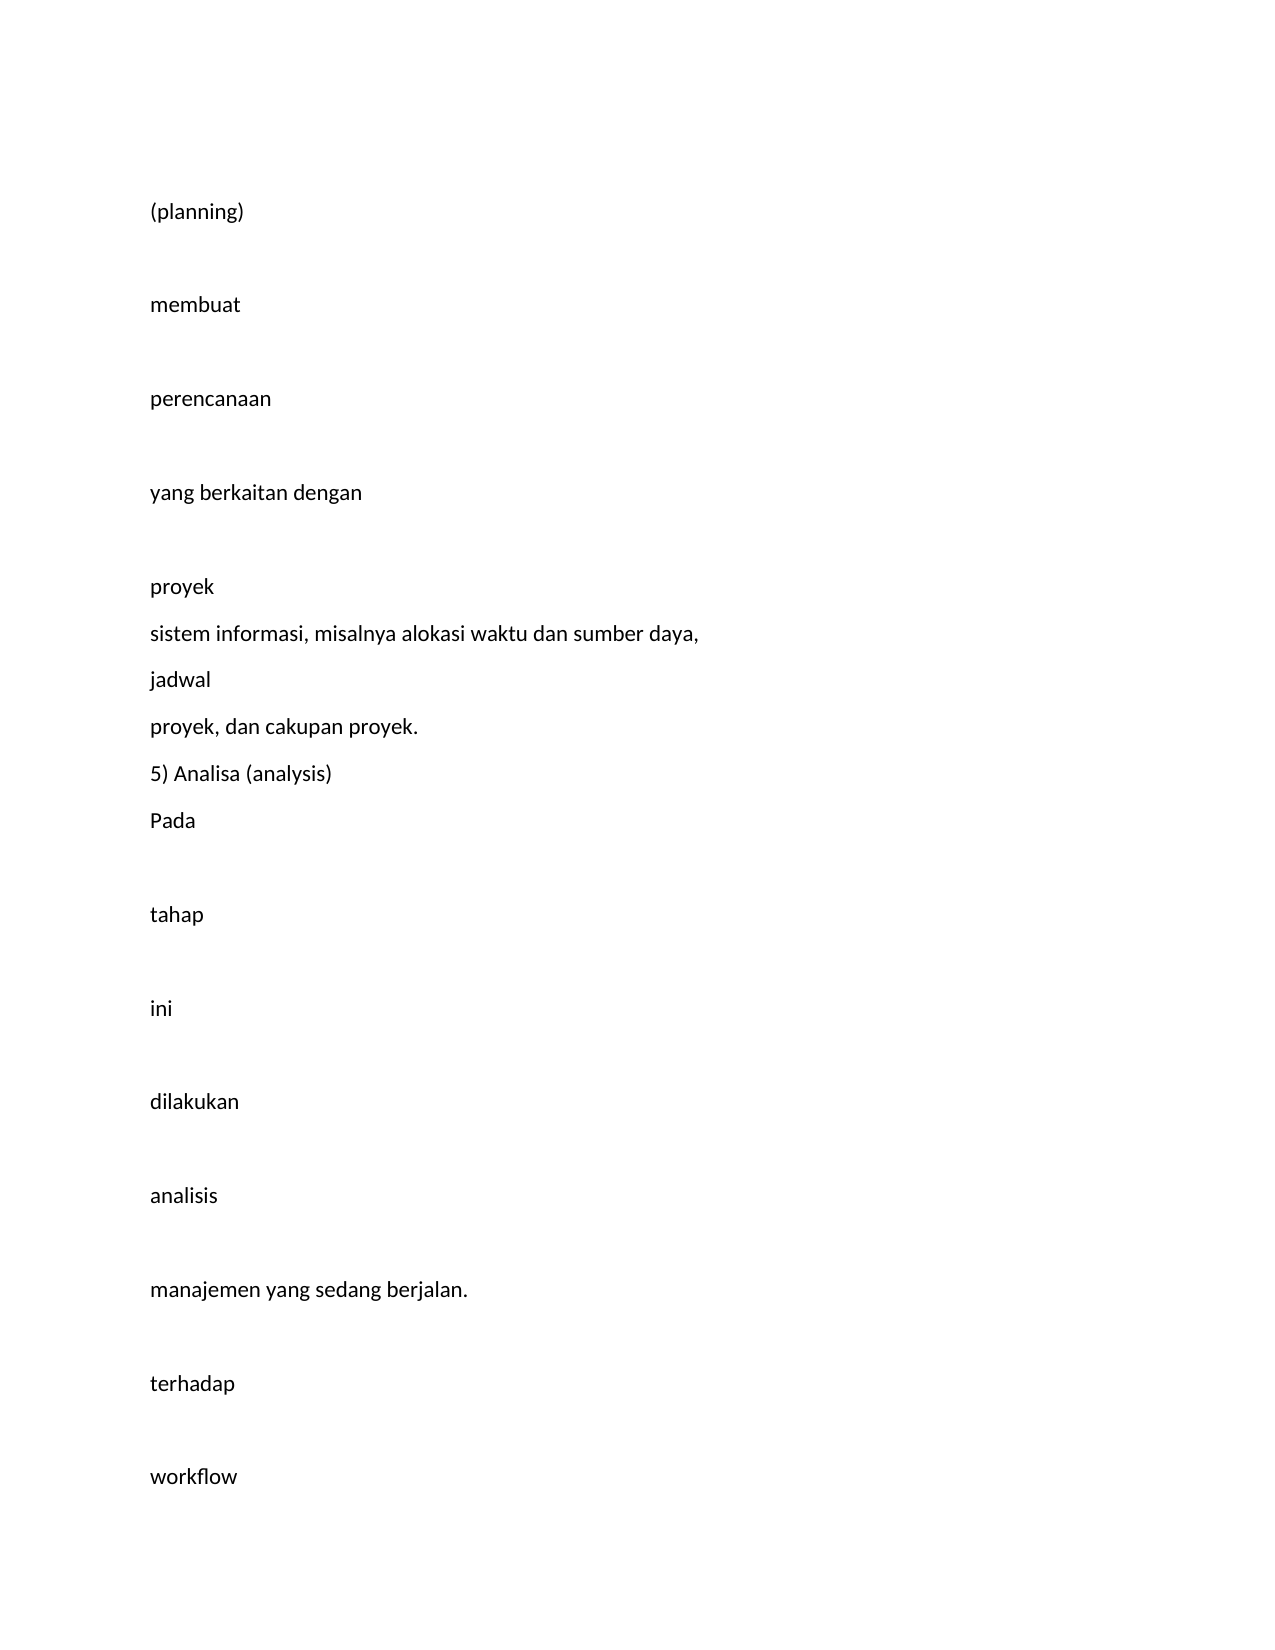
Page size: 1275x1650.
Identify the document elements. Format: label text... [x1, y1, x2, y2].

text membuat [150, 291, 1125, 319]
text proyek [150, 572, 1125, 600]
text workflow [150, 1462, 1125, 1491]
text analisis [150, 1181, 1125, 1209]
text perencanaan [150, 384, 1125, 412]
text terhadap [150, 1369, 1125, 1397]
text manajemen yang sedang berjalan. [150, 1275, 1125, 1303]
text dilakukan [150, 1087, 1125, 1116]
text (planning) [150, 197, 1125, 225]
text jadwal [150, 666, 1125, 694]
text yang berkaitan dengan [150, 478, 1125, 506]
text tahap [150, 900, 1125, 928]
text 5) Analisa (analysis) [150, 759, 1125, 787]
text proyek, dan cakupan proyek. [150, 712, 1125, 741]
text Pada [150, 806, 1125, 834]
text ini [150, 994, 1125, 1022]
text sistem informasi, misalnya alokasi waktu dan sumber daya, [150, 619, 1125, 647]
